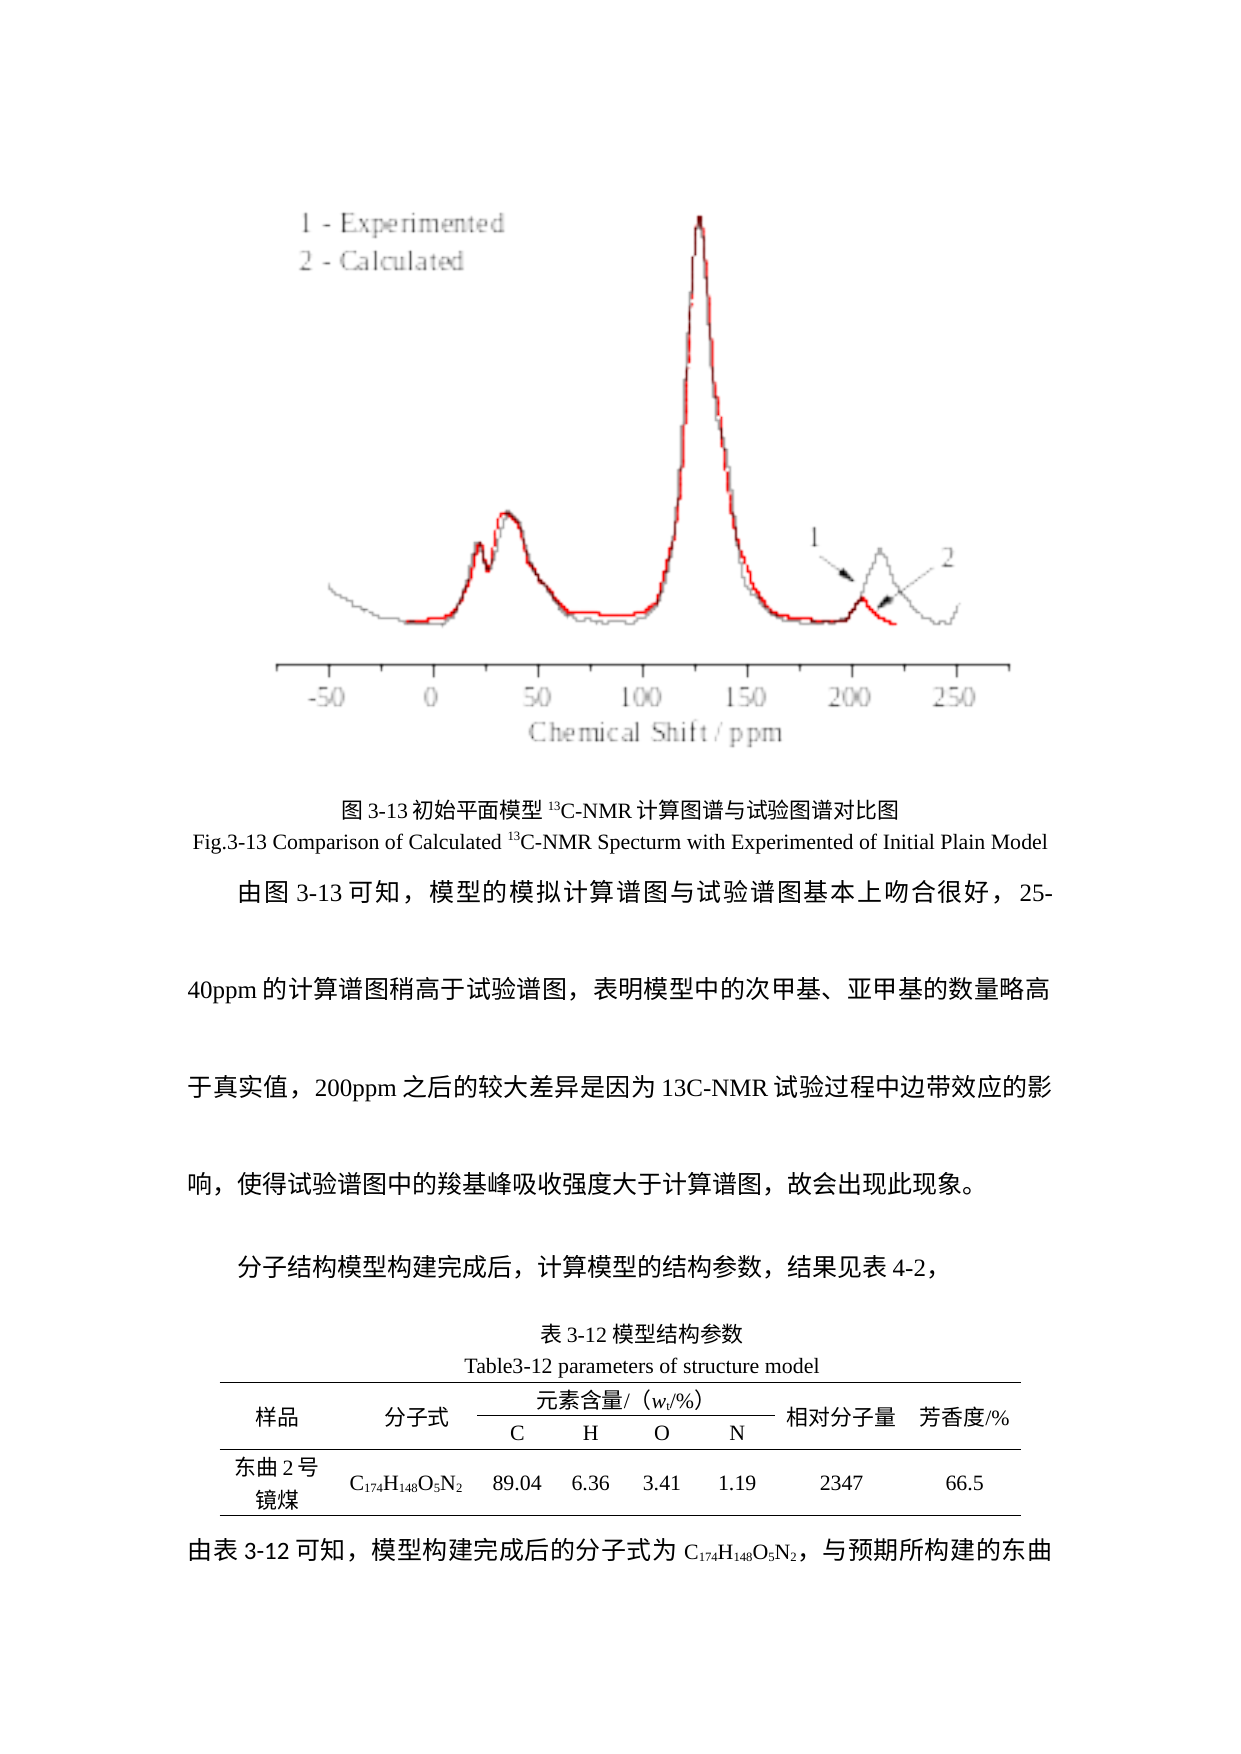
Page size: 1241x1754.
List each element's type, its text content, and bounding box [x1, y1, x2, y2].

table_cell 89.04 [477, 1450, 557, 1515]
table_header 芳香度/% [908, 1383, 1021, 1449]
text Table3-12 parameters of structure model [187, 1349, 1053, 1382]
table_cell C174H148O5N2 [334, 1450, 477, 1515]
table_cell C [477, 1416, 557, 1449]
table_cell 2347 [775, 1450, 908, 1515]
table_cell 3.41 [624, 1450, 699, 1515]
table_header 分子式 [334, 1383, 477, 1449]
table_cell 1.19 [699, 1450, 774, 1515]
table_cell H [557, 1416, 624, 1449]
table_header 相对分子量 [775, 1383, 908, 1449]
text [187, 1516, 1053, 1581]
text 图3-13初始平面模型13C-NMR计算图谱与试验图谱对比图 [187, 793, 1053, 825]
text Fig.3-13 Comparison of Calculated 13C-NMR Specturm with Experimented of Initial Plain Model [187, 825, 1053, 858]
table_header 样品 [220, 1383, 334, 1449]
text 表3-12 模型结构参数 [187, 1317, 1053, 1349]
table_cell 东曲2号镜煤 [220, 1450, 334, 1515]
table_cell N [699, 1416, 774, 1449]
table_header 元素含量/（wt/%） [477, 1383, 774, 1415]
table_cell 66.5 [908, 1450, 1021, 1515]
text 分子结构模型构建完成后，计算模型的结构参数，结果见表4-2， [187, 1233, 1053, 1298]
text 由图3-13可知，模型的模拟计算谱图与试验谱图基本上吻合很好，25-40ppm的计算谱图稍高于试验谱图，表明模型中的次甲基、亚甲基的数量略高于真实值，200ppm之后的较大差异是因为13C-NMR试验过程中边带效应的影响，使得试验谱图中的羧基峰吸收强度大于计算谱图，故会出现此现象。 [187, 858, 1053, 1215]
table_cell O [624, 1416, 699, 1449]
table_cell 6.36 [557, 1450, 624, 1515]
